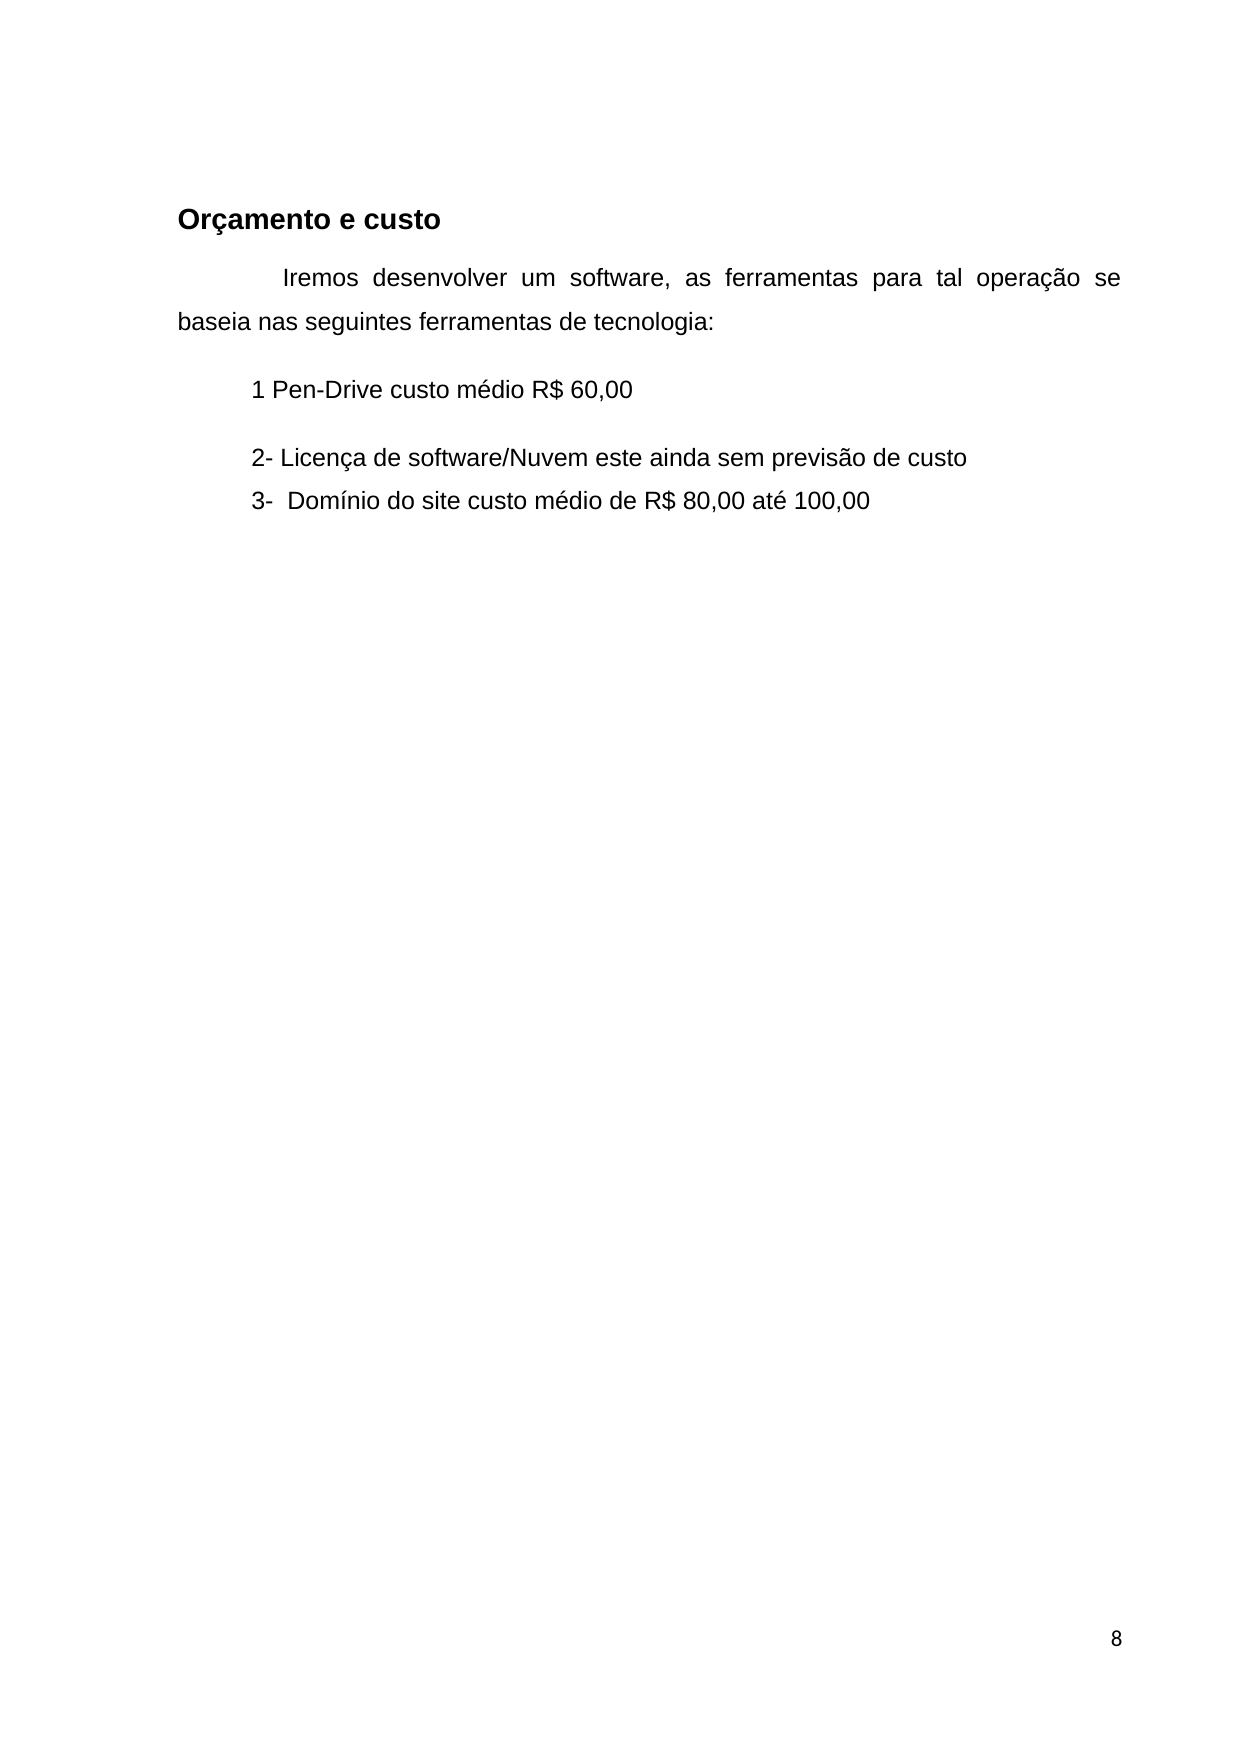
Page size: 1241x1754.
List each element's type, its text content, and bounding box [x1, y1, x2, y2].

subtitle 1 Pen-Drive custo médio R$ 60,00 [177, 374, 1122, 403]
subtitle 2- Licença de software/Nuvem este ainda sem previsão de custo [177, 443, 1122, 471]
subtitle Orçamento e custo [177, 202, 1122, 236]
subtitle Iremos desenvolver um software, as ferramentas para tal operação se baseia nas seguintes ferramentas de tecnologia: [177, 263, 1122, 335]
text 3- Domínio do site custo médio de R$ 80,00 até 100,00 [177, 486, 1122, 514]
